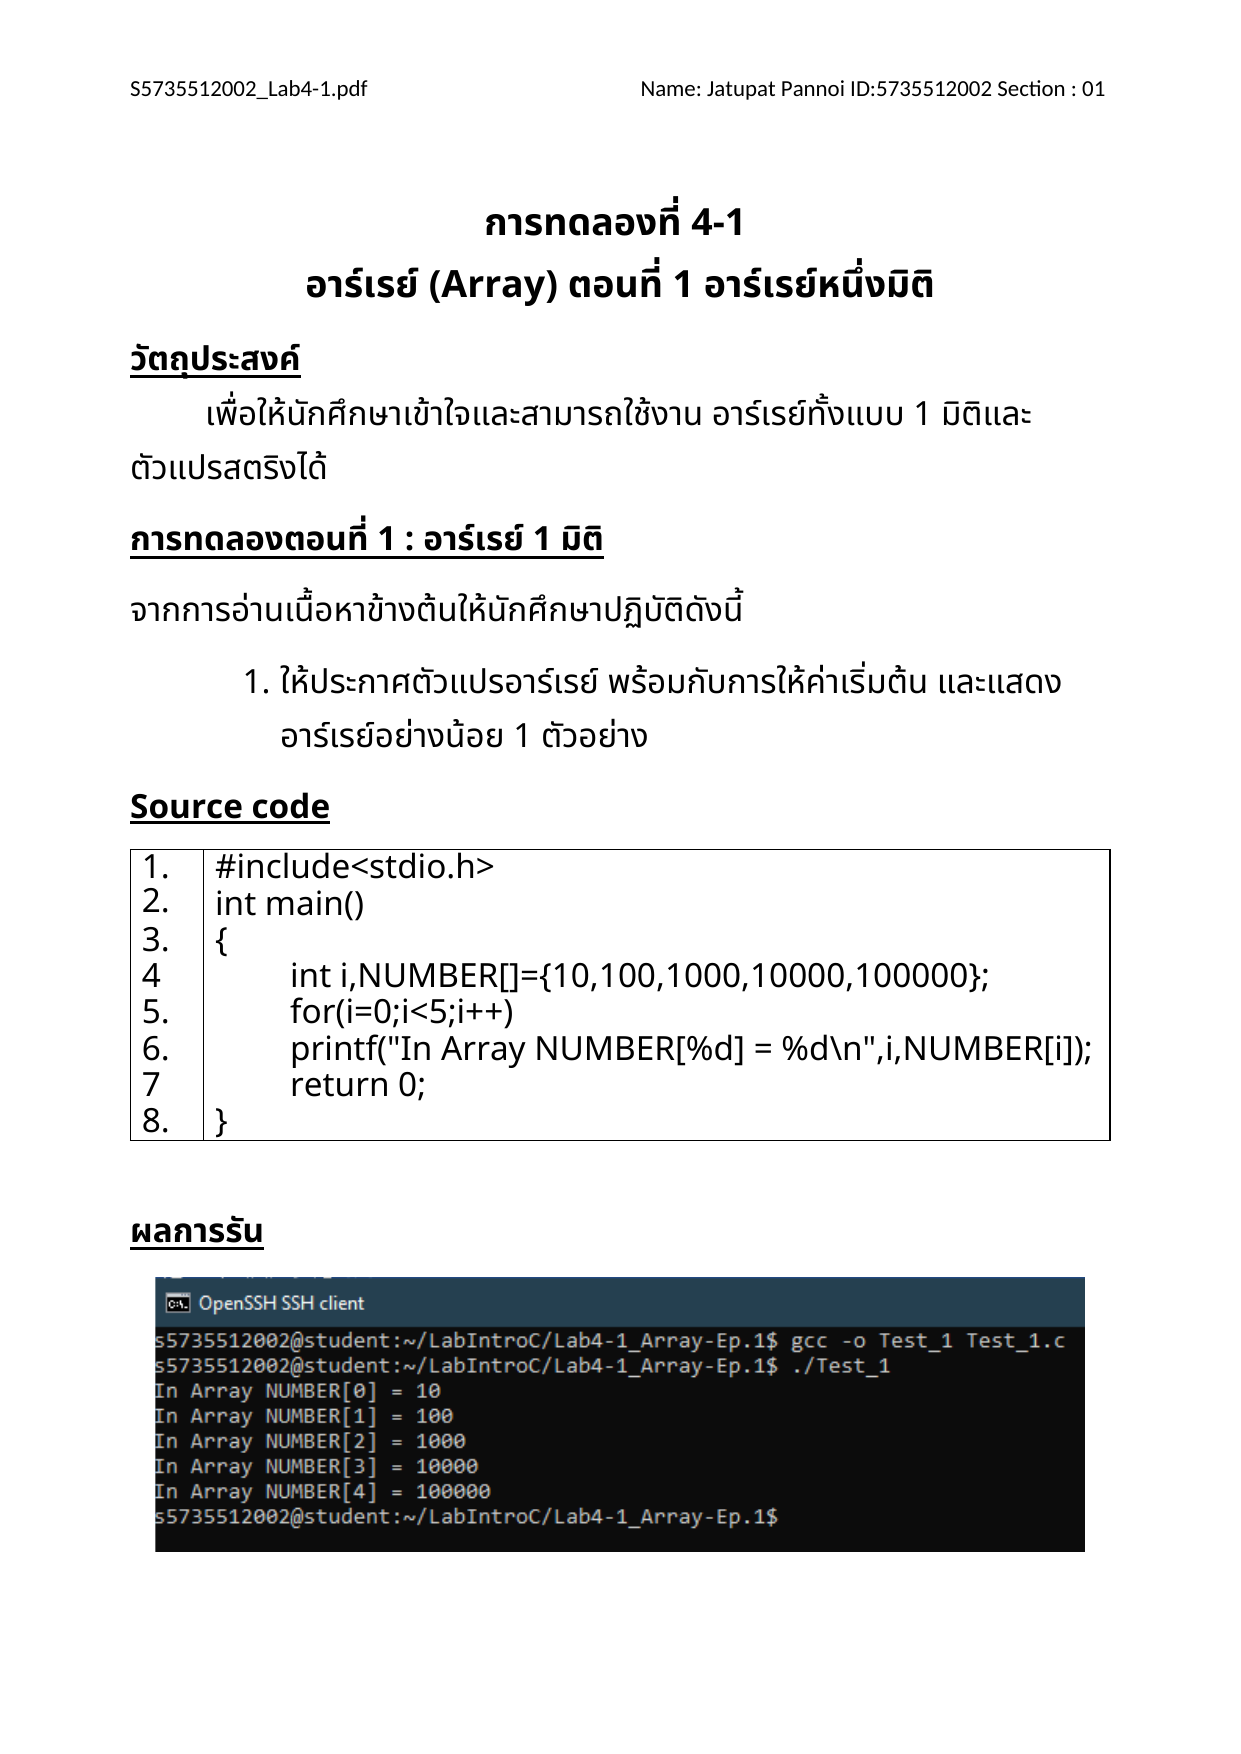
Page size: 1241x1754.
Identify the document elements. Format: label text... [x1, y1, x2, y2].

text Source code [130, 783, 1110, 829]
text ผลการรัน [130, 1207, 1110, 1257]
text การทดลองตอนที่ 1 : อาร์เรย์ 1 มิติ [130, 515, 1110, 566]
text จากการอ่านเนื้อหาข้างต้นให้นักศึกษาปฏิบัติดังนี้ [130, 586, 1110, 637]
list ให้ประกาศตัวแปรอาร์เรย์ พร้อมกับการให้ค่าเริ่มต้น และแสดงอาร์เรย์อย่างน้อย 1 ตัวอย่าง [242, 657, 1110, 763]
table_header 1. 2. 3. 4 5. 6. 7 8. [131, 850, 203, 1140]
picture [155, 1277, 1085, 1552]
text การทดลองที่ 4-1 อาร์เรย์ (Array) ตอนที่ 1 อาร์เรย์หนึ่งมิติ [130, 196, 1110, 314]
text วัตถุประสงค์ เพื่อให้นักศึกษาเข้าใจและสามารถใช้งาน อาร์เรย์ทั้งแบบ 1 มิติและตัวแปรสตริงได้ [130, 335, 1110, 494]
table_header #include<stdio.h> int main() { int i,NUMBER[]={10,100,1000,10000,100000}; for(i=0;i<5;i++) printf("In Array NUMBER[%d] = %d\n",i,NUMBER[i]); return 0; } [204, 850, 1109, 1140]
